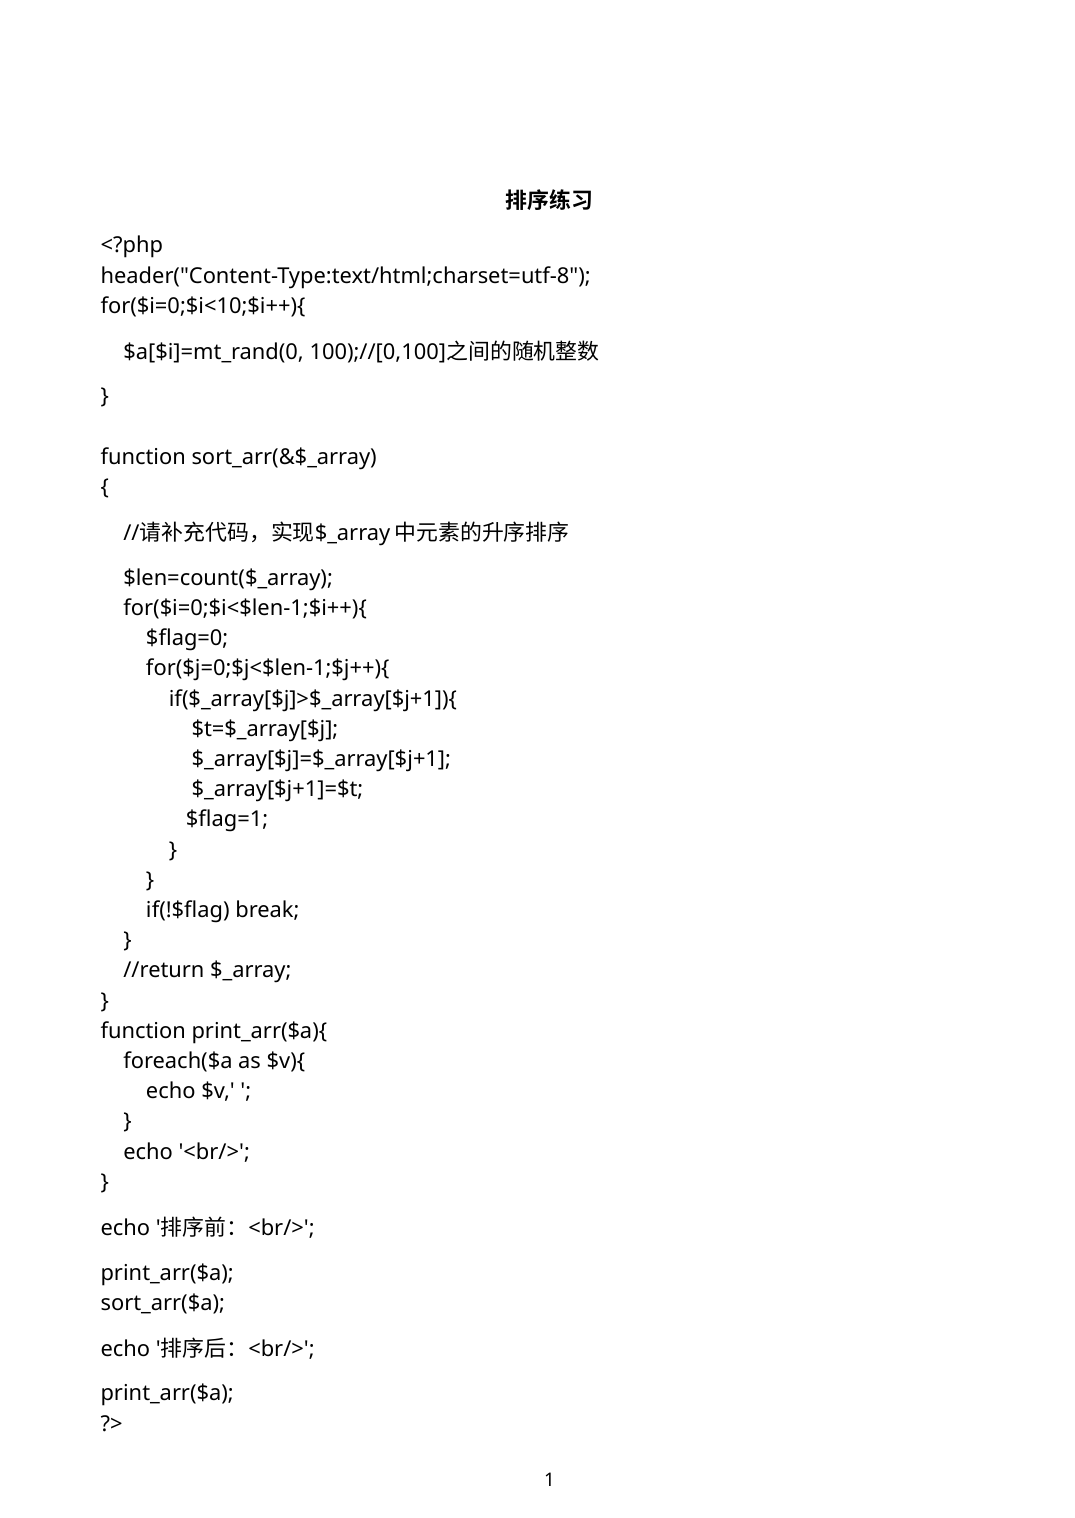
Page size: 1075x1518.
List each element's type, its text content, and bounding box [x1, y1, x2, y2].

text $t=$_array[$j]; [100, 712, 998, 743]
text //return $_array; [100, 954, 998, 984]
text $flag=1; [100, 803, 998, 833]
text } [100, 380, 998, 410]
text print_arr($a); [100, 1377, 998, 1407]
text echo $v,' '; [100, 1075, 998, 1105]
text ?> [100, 1407, 998, 1437]
text echo '排序后：<br/>'; [100, 1317, 998, 1377]
text //请补充代码，实现$_array中元素的升序排序 [100, 501, 998, 561]
text $_array[$j]=$_array[$j+1]; [100, 743, 998, 773]
text for($j=0;$j<$len-1;$j++){ [100, 652, 998, 682]
text for($i=0;$i<10;$i++){ [100, 289, 998, 320]
text } [100, 924, 998, 954]
text print_arr($a); [100, 1256, 998, 1286]
text for($i=0;$i<$len-1;$i++){ [100, 592, 998, 622]
text { [100, 471, 998, 501]
text function print_arr($a){ [100, 1014, 998, 1045]
text $a[$i]=mt_rand(0, 100);//[0,100]之间的随机整数 [100, 320, 998, 380]
text } [100, 1166, 998, 1196]
text $flag=0; [100, 622, 998, 652]
text if($_array[$j]>$_array[$j+1]){ [100, 682, 998, 712]
text echo '<br/>'; [100, 1135, 998, 1166]
text } [100, 863, 998, 894]
text } [100, 833, 998, 863]
text } [100, 1105, 998, 1135]
text if(!$flag) break; [100, 894, 998, 924]
text sort_arr($a); [100, 1286, 998, 1317]
text <?php [100, 229, 998, 259]
text foreach($a as $v){ [100, 1045, 998, 1075]
text 排序练习 [100, 169, 998, 229]
text $len=count($_array); [100, 561, 998, 592]
text function sort_arr(&$_array) [100, 441, 998, 471]
text echo '排序前：<br/>'; [100, 1196, 998, 1256]
text header("Content-Type:text/html;charset=utf-8"); [100, 259, 998, 289]
text $_array[$j+1]=$t; [100, 773, 998, 803]
text } [100, 984, 998, 1014]
